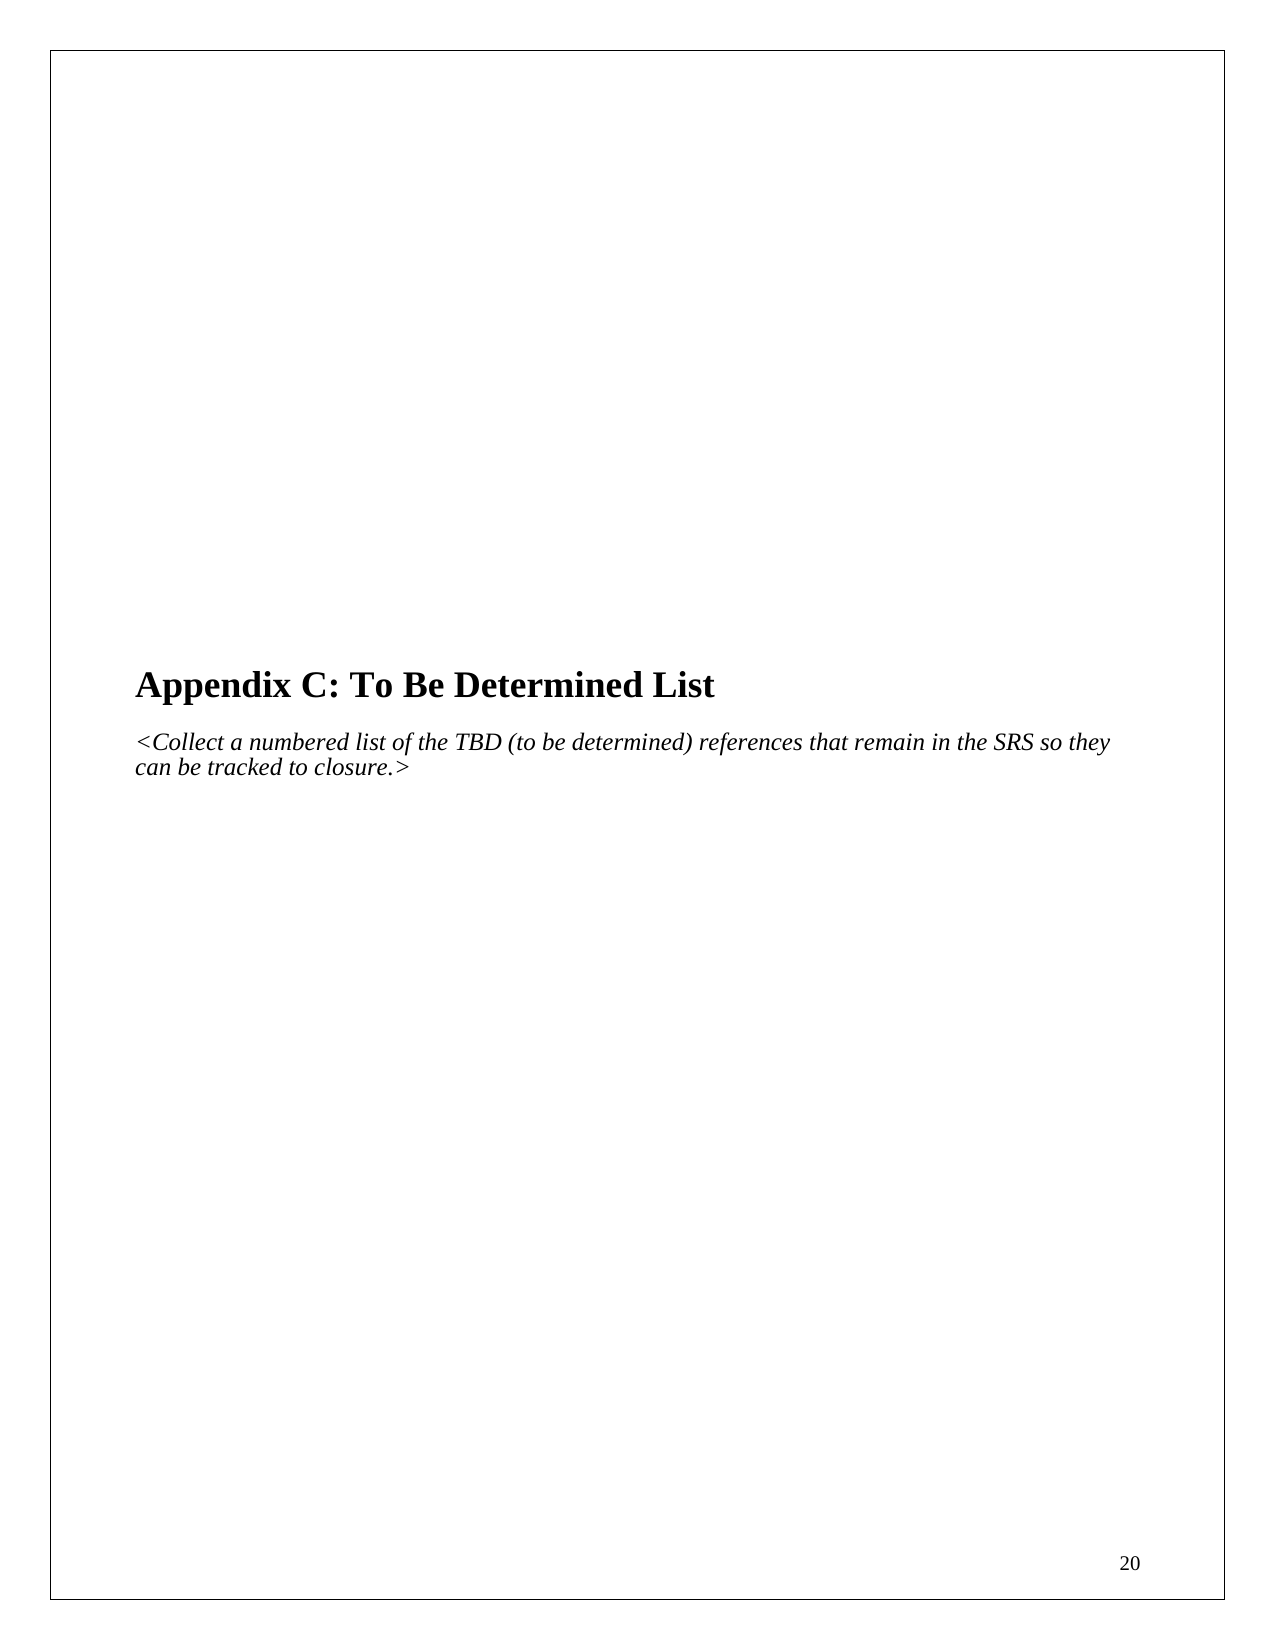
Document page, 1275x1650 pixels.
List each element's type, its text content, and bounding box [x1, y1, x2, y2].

text <Collect a numbered list of the TBD (to be determined) references that remain in the SRS so they can be tracked to closure.> [135, 731, 1140, 781]
text Appendix C: To Be Determined List [135, 662, 1140, 706]
